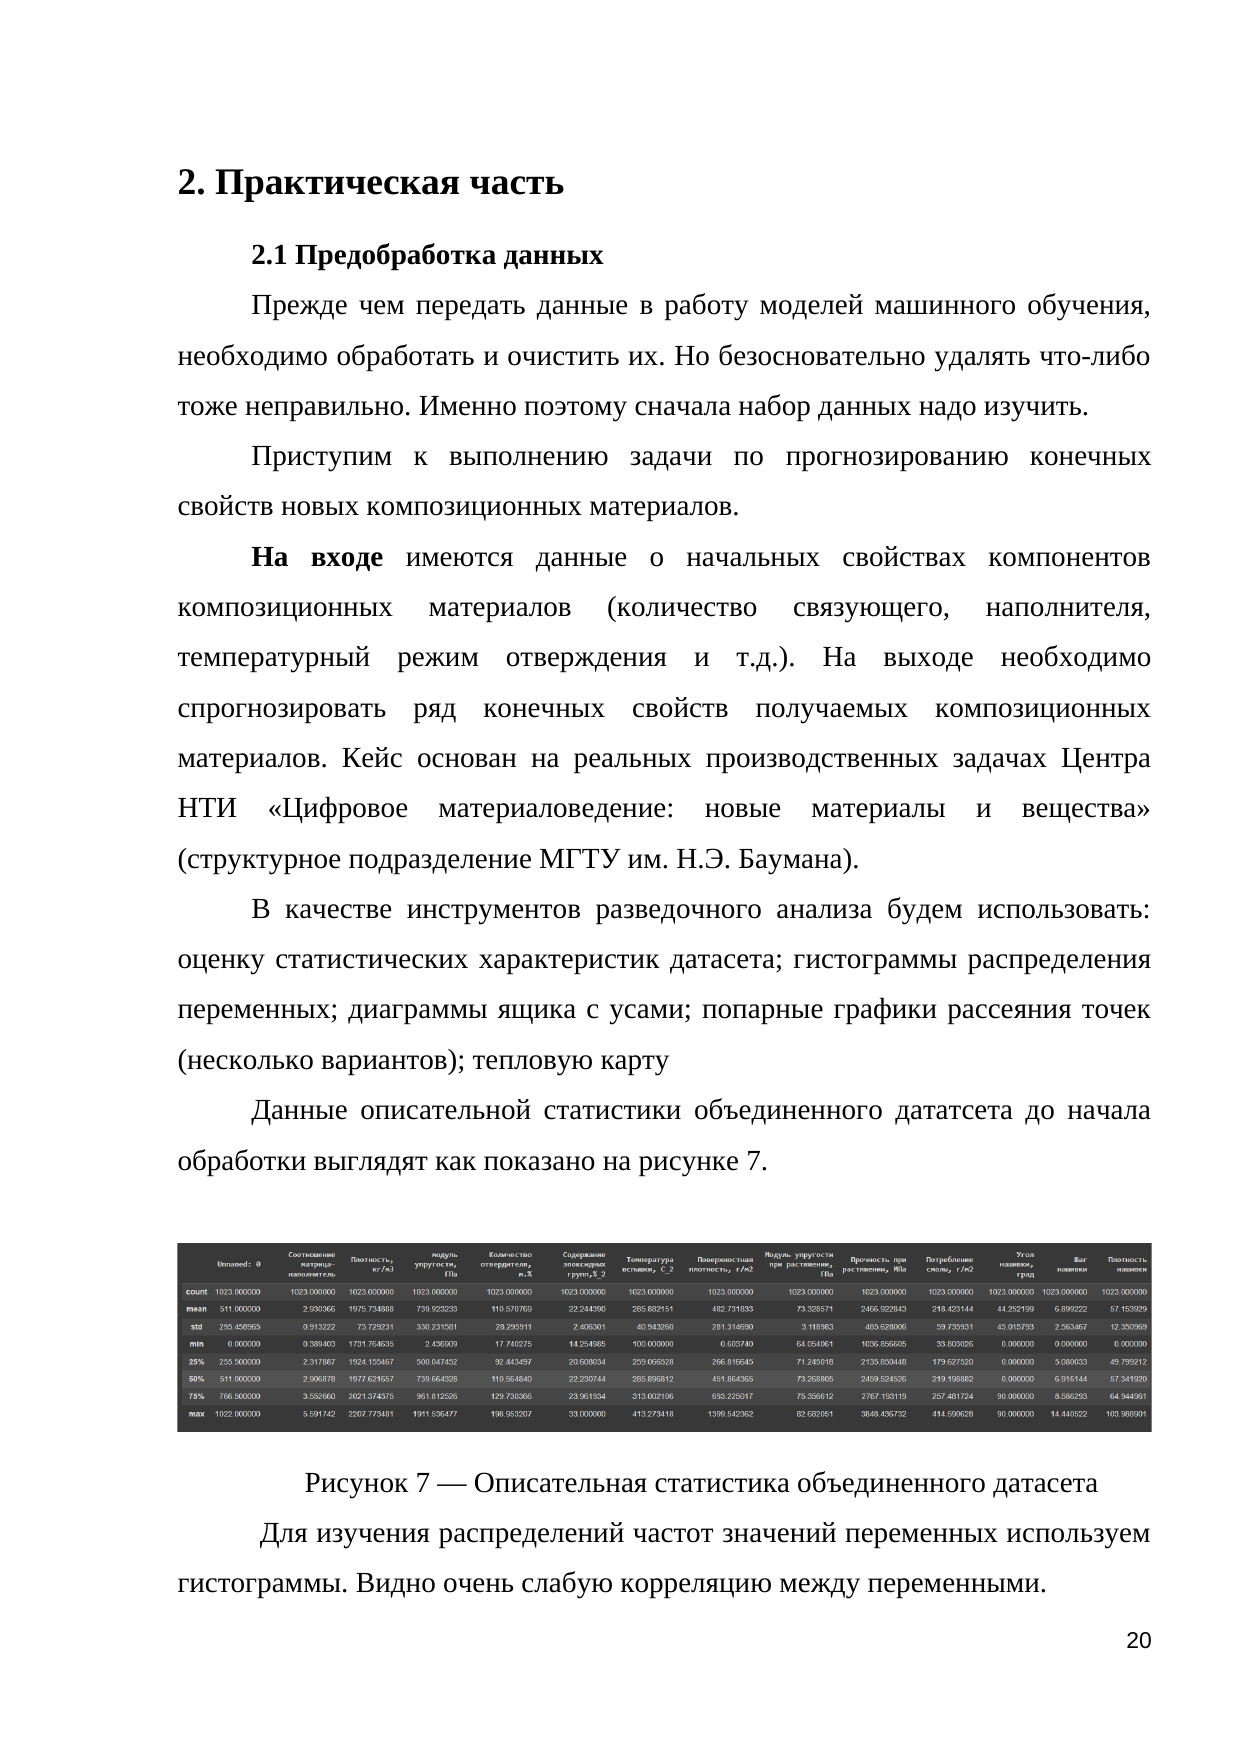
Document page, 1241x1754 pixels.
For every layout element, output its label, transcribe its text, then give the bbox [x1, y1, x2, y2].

picture [177, 1243, 1152, 1432]
text Для изучения распределений частот значений переменных используем гистограммы. Видно очень слабую корреляцию между переменными. [177, 1515, 1152, 1599]
text Данные описательной статистики объединенного дататсета до начала обработки выглядят как показано на рисунке 7. [177, 1092, 1152, 1176]
text Прежде чем передать данные в работу моделей машинного обучения, необходимо обработать и очистить их. Но безосновательно удалять что-либо тоже неправильно. Именно поэтому сначала набор данных надо изучить. [177, 287, 1152, 421]
text 2.1 Предобработка данных [177, 237, 1152, 271]
text Рисунок 7 — Описательная статистика объединенного датасета [177, 1432, 1152, 1498]
text На входе имеются данные о начальных свойствах компонентов композиционных материалов (количество связующего, наполнителя, температурный режим отверждения и т.д.). На выходе необходимо спрогнозировать ряд конечных свойств получаемых композиционных материалов. Кейс основан на реальных производственных задачах Центра НТИ «Цифровое материаловедение: новые материалы и вещества» (структурное подразделение МГТУ им. Н.Э. Баумана). [177, 539, 1152, 874]
subtitle 2. Практическая часть [177, 160, 1152, 203]
text В качестве инструментов разведочного анализа будем использовать: оценку статистических характеристик датасета; гистограммы распределения переменных; диаграммы ящика с усами; попарные графики рассеяния точек (несколько вариантов); тепловую карту [177, 891, 1152, 1076]
text Приступим к выполнению задачи по прогнозированию конечных свойств новых композиционных материалов. [177, 438, 1152, 522]
